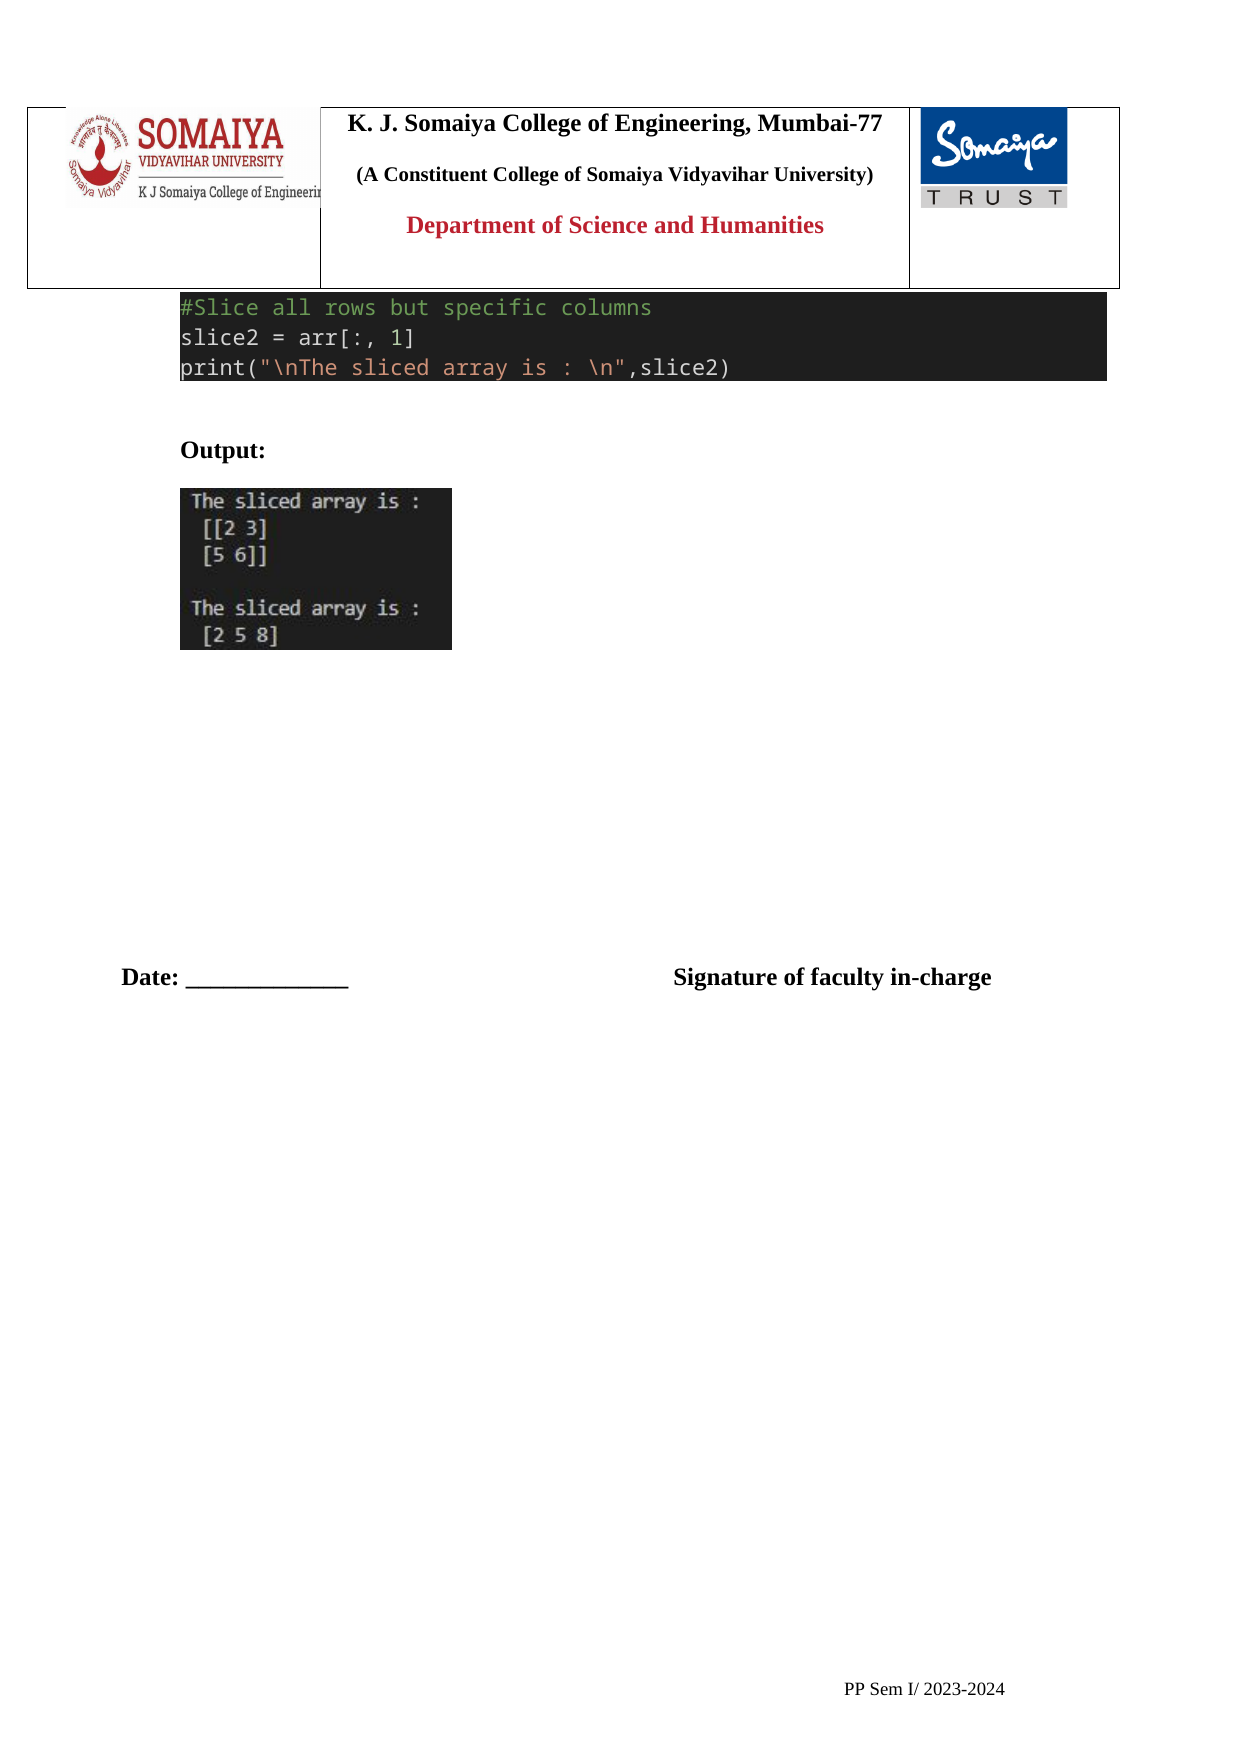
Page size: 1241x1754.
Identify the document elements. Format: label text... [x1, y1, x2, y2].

text Output: [180, 435, 1107, 464]
picture [180, 488, 452, 650]
text #Slice all rows but specific columns [180, 292, 1107, 322]
text Date: _____________ Signature of faculty in-charge [121, 962, 1107, 991]
picture [65, 107, 321, 208]
text print("\nThe sliced array is : \n",slice2) [180, 351, 1107, 381]
picture [920, 107, 1068, 208]
text slice2 = arr[:, 1] [180, 322, 1107, 351]
